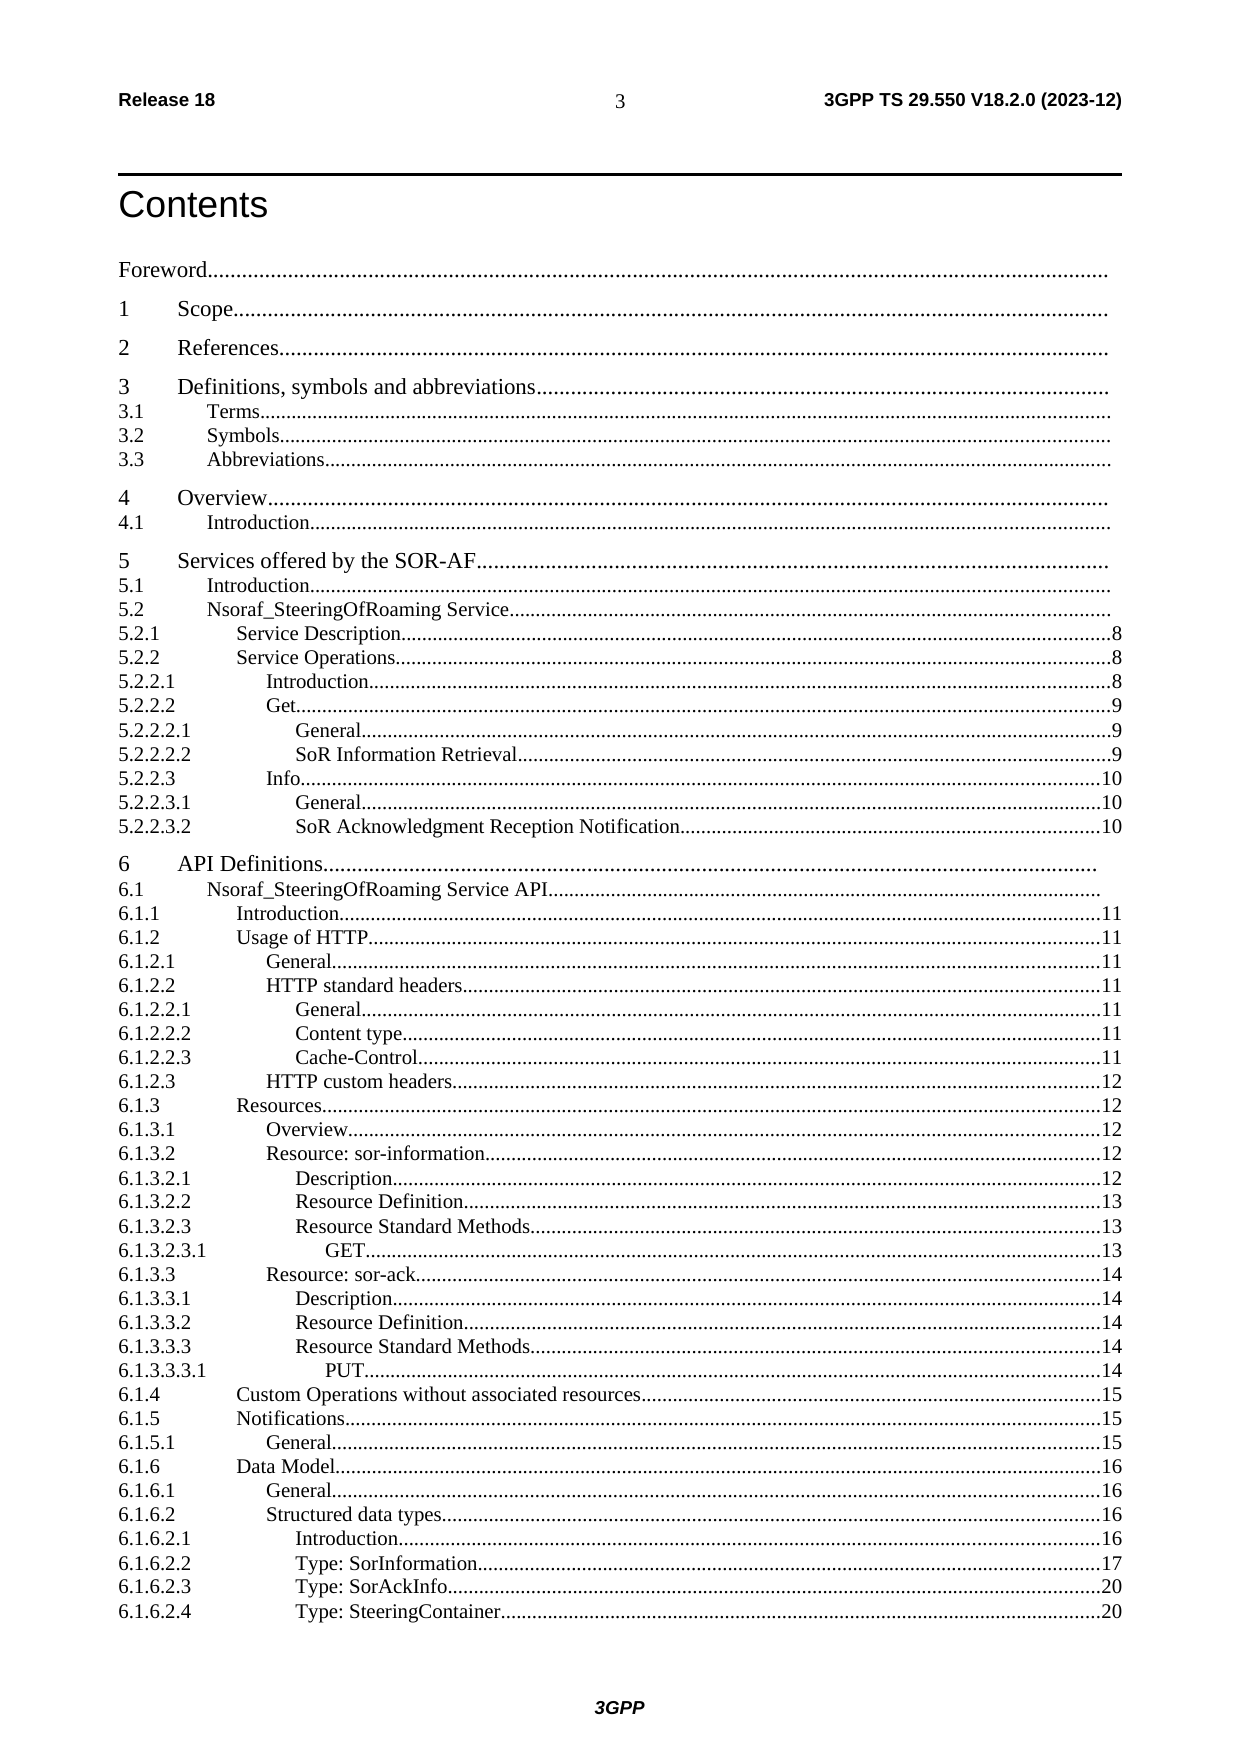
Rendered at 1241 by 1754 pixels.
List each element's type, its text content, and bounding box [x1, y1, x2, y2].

text 5.2.2.3 Info 10 [118, 766, 1122, 790]
text 6.1.3 Resources 12 [118, 1093, 1122, 1117]
text Contents [118, 176, 1122, 225]
text 2 References 6 [118, 334, 1078, 360]
text 6.1.3.3.2 Resource Definition 14 [118, 1310, 1122, 1334]
text 3 Definitions, symbols and abbreviations 7 [118, 373, 1078, 399]
text 6.1.1 Introduction 11 [118, 901, 1122, 925]
text 6.1.6.1 General 16 [118, 1478, 1122, 1502]
text 3.1 Terms 7 [118, 399, 1078, 423]
text 6.1.3.2.2 Resource Definition 13 [118, 1189, 1122, 1213]
text 6 API Definitions 11 [118, 850, 1078, 877]
text 6.1.6.2.1 Introduction 16 [118, 1526, 1122, 1550]
text 6.1.2 Usage of HTTP 11 [118, 925, 1122, 949]
text 6.1.3.3 Resource: sor-ack 14 [118, 1262, 1122, 1286]
text 6.1.3.3.3.1 PUT 14 [118, 1358, 1122, 1382]
text 5.2.2.2.1 General 9 [118, 717, 1122, 742]
text 5.2 Nsoraf_SteeringOfRoaming Service 8 [118, 597, 1078, 621]
text 6.1.2.2.1 General 11 [118, 997, 1122, 1021]
text 4 Overview 8 [118, 484, 1078, 510]
text 6.1.4 Custom Operations without associated resources 15 [118, 1382, 1122, 1406]
text 6.1.6.2 Structured data types 16 [118, 1502, 1122, 1526]
text 5.2.1 Service Description 8 [118, 621, 1122, 645]
text 6.1.3.1 Overview 12 [118, 1117, 1122, 1141]
text 6.1.3.2.1 Description 12 [118, 1165, 1122, 1189]
text 6.1.3.3.1 Description 14 [118, 1286, 1122, 1310]
text 5.1 Introduction 8 [118, 573, 1078, 597]
text 6.1.3.2.3 Resource Standard Methods 13 [118, 1213, 1122, 1238]
text 5.2.2.3.1 General 10 [118, 790, 1122, 814]
text 6.1.3.2 Resource: sor-information 12 [118, 1141, 1122, 1165]
text 5 Services offered by the SOR-AF 8 [118, 547, 1078, 573]
text 6.1.6.2.4 Type: SteeringContainer 20 [118, 1598, 1122, 1623]
text 6.1.6.2.2 Type: SorInformation 17 [118, 1550, 1122, 1574]
text 6.1.5 Notifications 15 [118, 1406, 1122, 1430]
text 5.2.2.3.2 SoR Acknowledgment Reception Notification 10 [118, 814, 1122, 838]
text 6.1.6.2.3 Type: SorAckInfo 20 [118, 1574, 1122, 1598]
text 6.1.5.1 General 15 [118, 1430, 1122, 1454]
text 1 Scope 6 [118, 295, 1078, 321]
text 5.2.2.2.2 SoR Information Retrieval 9 [118, 742, 1122, 766]
text 6.1 Nsoraf_SteeringOfRoaming Service API 11 [118, 877, 1078, 901]
text 6.1.2.2 HTTP standard headers 11 [118, 973, 1122, 997]
text 5.2.2.2 Get 9 [118, 693, 1122, 717]
text 6.1.3.2.3.1 GET 13 [118, 1238, 1122, 1262]
text 4.1 Introduction 8 [118, 510, 1078, 534]
text 3.3 Abbreviations 7 [118, 447, 1078, 471]
text 6.1.3.3.3 Resource Standard Methods 14 [118, 1334, 1122, 1358]
text 5.2.2 Service Operations 8 [118, 645, 1122, 669]
text 6.1.2.3 HTTP custom headers 12 [118, 1069, 1122, 1093]
text 3.2 Symbols 7 [118, 423, 1078, 447]
text 6.1.2.1 General 11 [118, 949, 1122, 973]
text 5.2.2.1 Introduction 8 [118, 669, 1122, 693]
text 6.1.2.2.3 Cache-Control 11 [118, 1045, 1122, 1069]
text 6.1.6 Data Model 16 [118, 1454, 1122, 1478]
text Foreword 5 [118, 256, 1078, 283]
text 6.1.2.2.2 Content type 11 [118, 1021, 1122, 1045]
